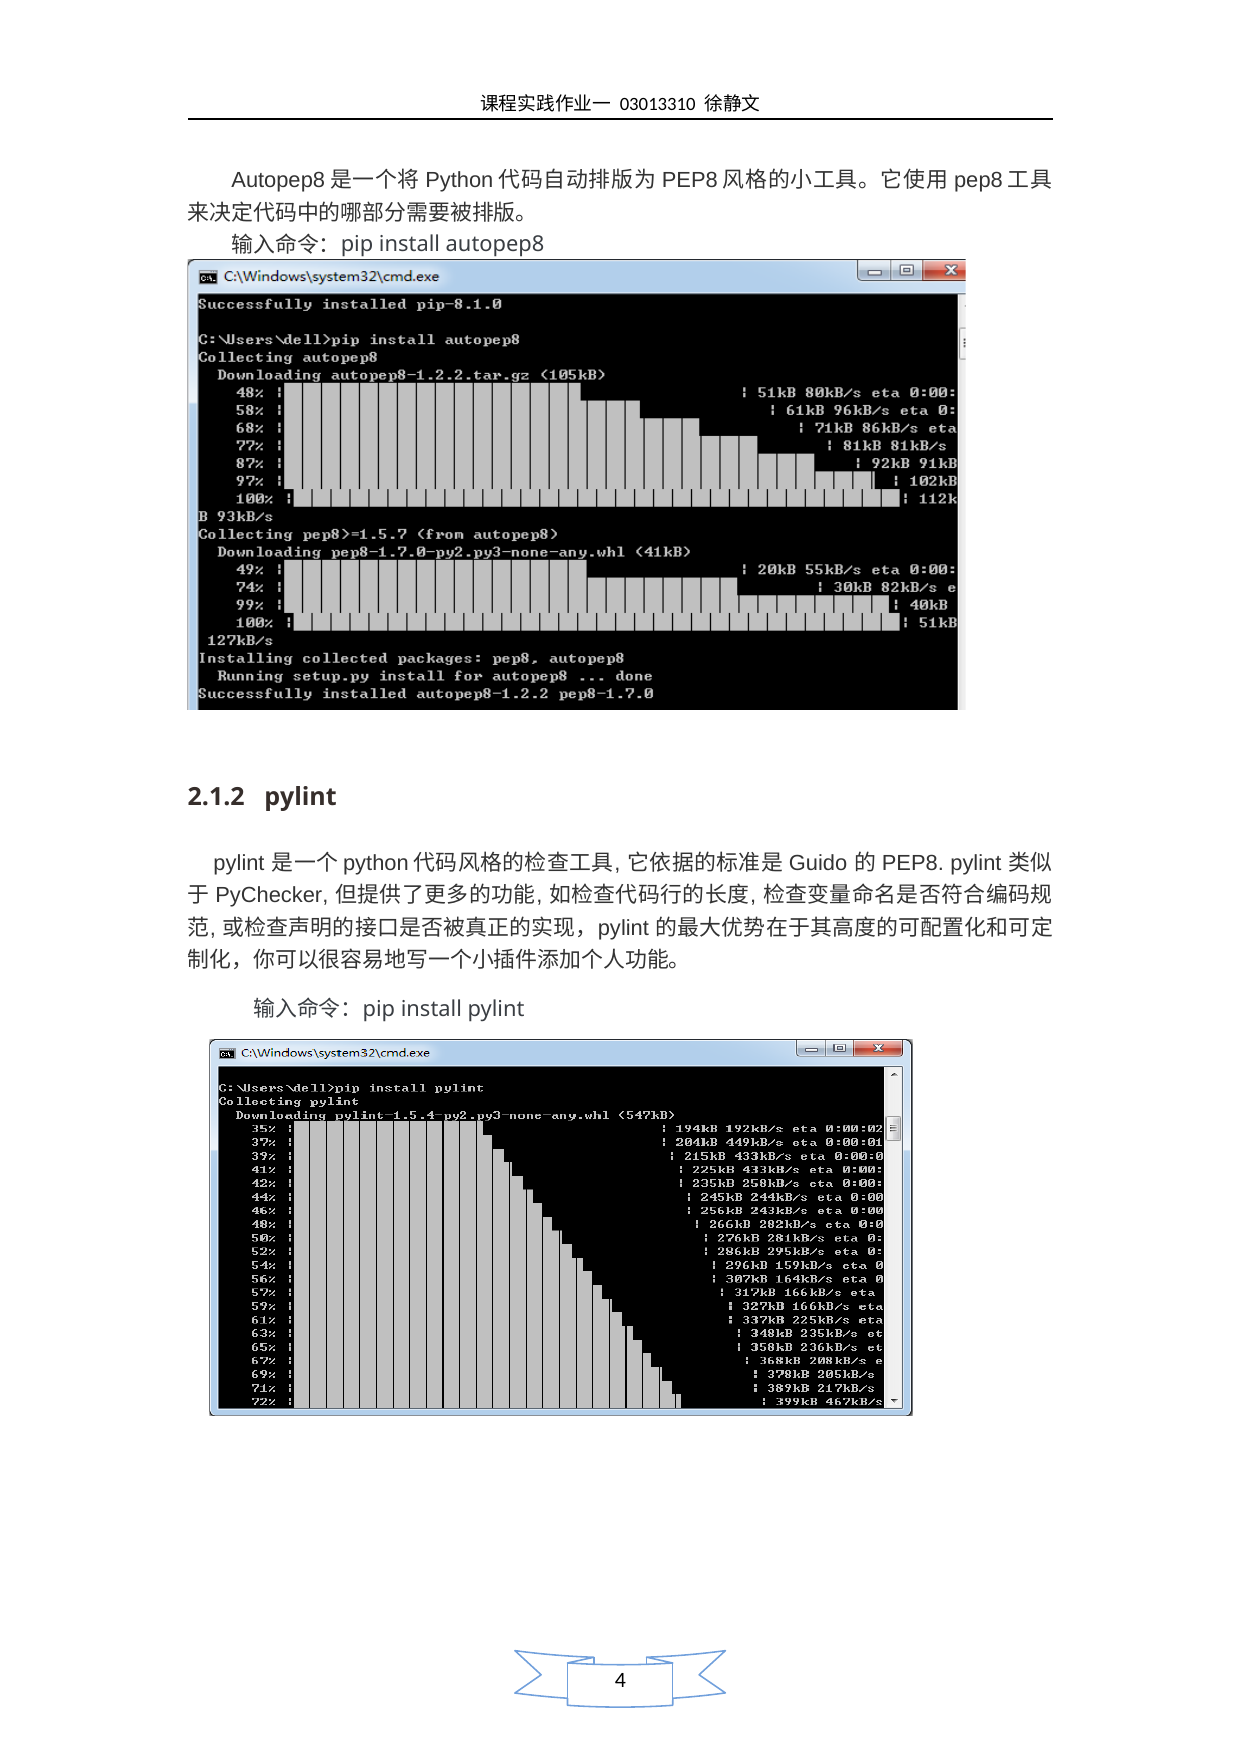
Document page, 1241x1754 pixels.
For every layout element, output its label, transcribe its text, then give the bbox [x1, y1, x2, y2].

text 2.1.2 pylint [187, 763, 1053, 828]
text 输入命令：pip install autopep8 [187, 227, 1053, 259]
text 输入命令：pip install pylint [187, 991, 1053, 1023]
text Autopep8是一个将Python代码自动排版为PEP8风格的小工具。它使用pep8工具来决定代码中的哪部分需要被排版。 [187, 162, 1053, 227]
picture [187, 259, 966, 710]
text pylint 是一个python代码风格的检查工具, 它依据的标准是 Guido 的 PEP8. pylint 类似于 PyChecker, 但提供了更多的功能, 如检查代码行的长度, 检查变量命名是否符合编码规范, 或检查声明的接口是否被真正的实现，pylint 的最大优势在于其高度的可配置化和可定制化，你可以很容易地写一个小插件添加个人功能。 [187, 844, 1053, 974]
picture [209, 1039, 913, 1416]
